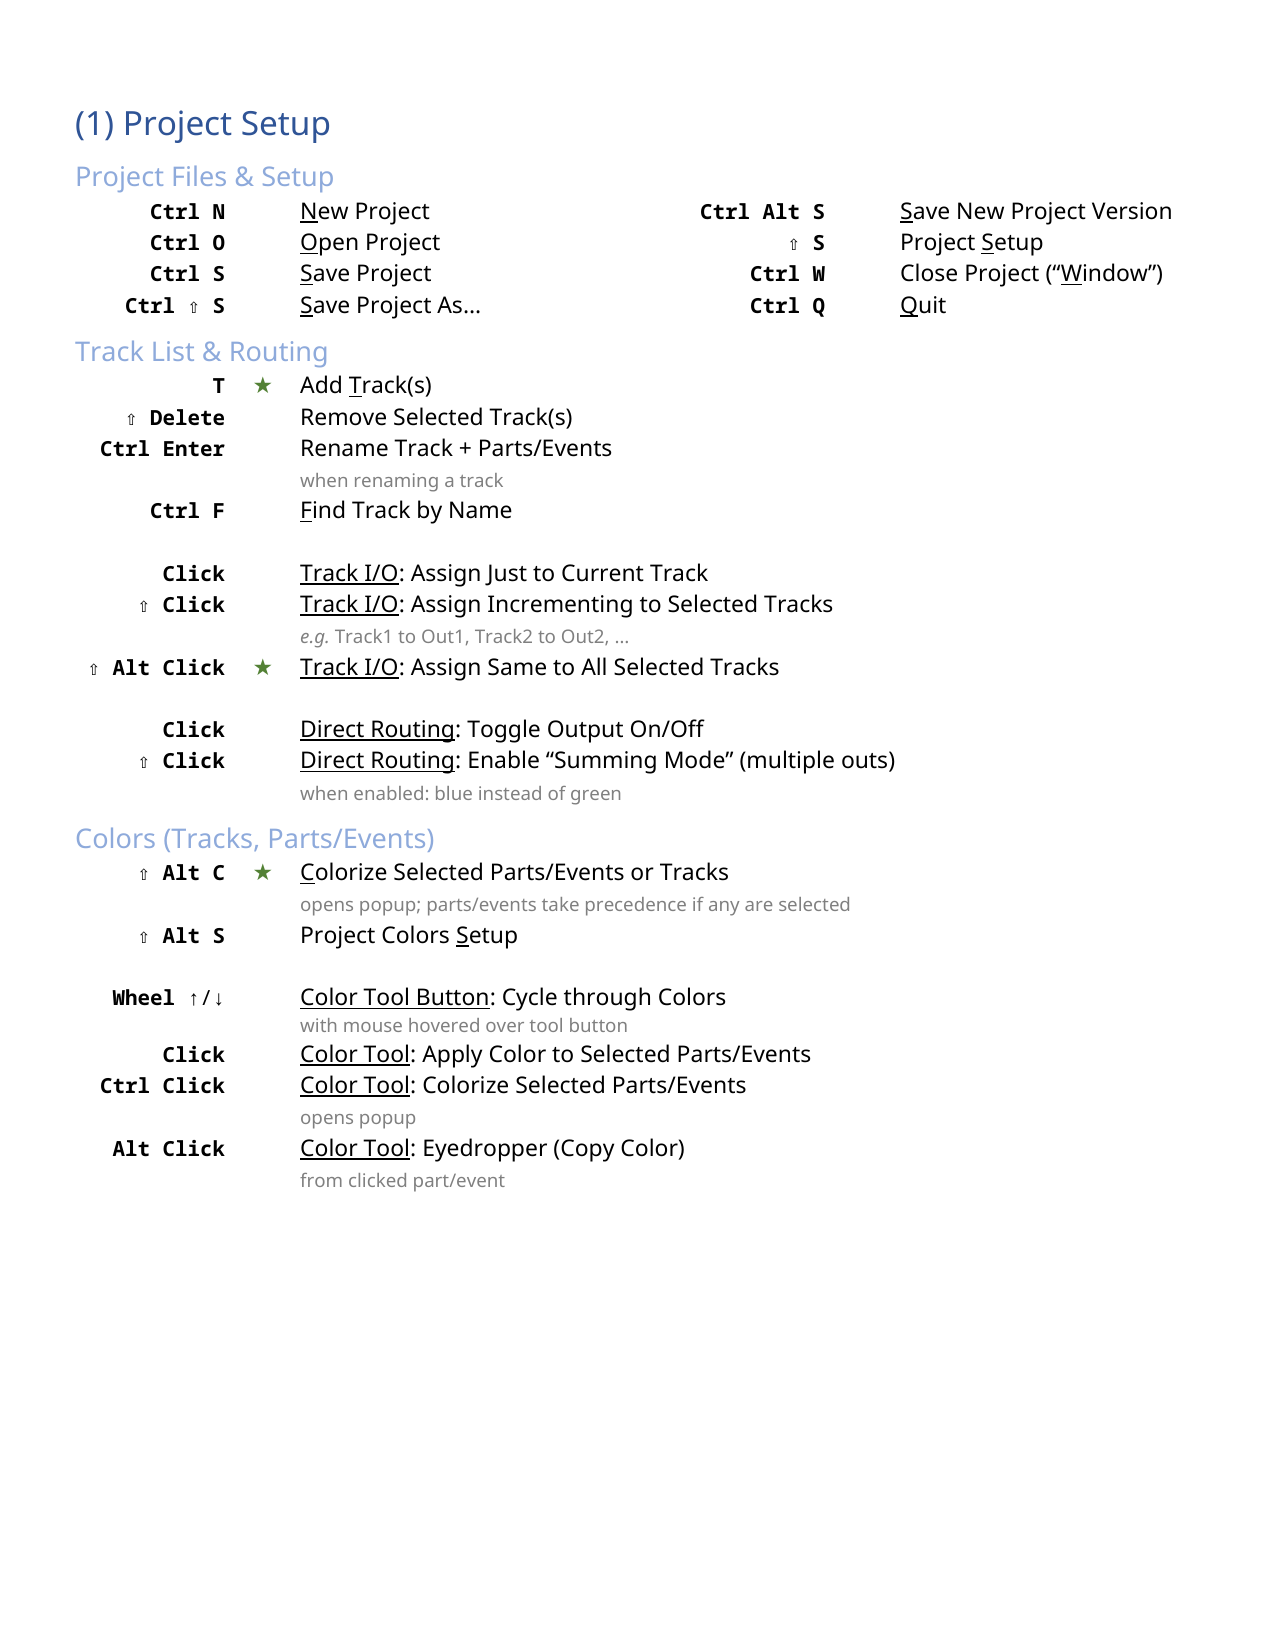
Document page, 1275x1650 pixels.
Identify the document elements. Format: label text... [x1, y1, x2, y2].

text Ctrl Alt S Save New Project Version [675, 195, 1200, 226]
subtitle Colors (Tracks, Parts/Events) [75, 819, 1200, 856]
subtitle Track List & Routing [75, 332, 1200, 369]
text Ctrl Click Color Tool: Colorize Selected Parts/Events opens popup [75, 1069, 1200, 1132]
text Alt Click Color Tool: Eyedropper (Copy Color) from clicked part/event [75, 1132, 1200, 1194]
text Ctrl Q Quit [675, 288, 1200, 320]
text ⇧ Delete Remove Selected Track(s) [75, 400, 1200, 432]
subtitle (1) Project Setup [75, 100, 1200, 145]
text Ctrl Enter Rename Track + Parts/Events when renaming a track [75, 432, 1200, 494]
text Click Color Tool: Apply Color to Selected Parts/Events [75, 1038, 1200, 1069]
text ⇧ Click Track I/O: Assign Incrementing to Selected Tracks e.g. Track1 to Out1, Track2 to Out2, … [75, 588, 1200, 650]
text Ctrl W Close Project (“Window”) [675, 257, 1200, 288]
text ⇧ Alt Click ★ Track I/O: Assign Same to All Selected Tracks [75, 650, 1200, 682]
text ⇧ Alt C ★ Colorize Selected Parts/Events or Tracks opens popup; parts/events take precedence if any are selected [75, 856, 1200, 918]
text Ctrl ⇧ S Save Project As… [75, 288, 600, 320]
text Ctrl F Find Track by Name [75, 494, 1200, 525]
text ⇧ Alt S Project Colors Setup [75, 918, 1200, 950]
text with mouse hovered over tool button [75, 1012, 1200, 1038]
text Click Track I/O: Assign Just to Current Track [75, 557, 1200, 588]
subtitle Project Files & Setup [75, 158, 1200, 195]
text Ctrl N New Project [75, 195, 600, 226]
text Ctrl O Open Project [75, 226, 600, 257]
text Click Direct Routing: Toggle Output On/Off [75, 713, 1200, 744]
text Ctrl S Save Project [75, 257, 600, 288]
text T ★ Add Track(s) [75, 369, 1200, 400]
text Wheel ↑/↓ Color Tool Button: Cycle through Colors [75, 981, 1200, 1012]
text ⇧ Click Direct Routing: Enable “Summing Mode” (multiple outs) when enabled: blue instead of green [75, 744, 1200, 807]
text ⇧ S Project Setup [675, 226, 1200, 257]
